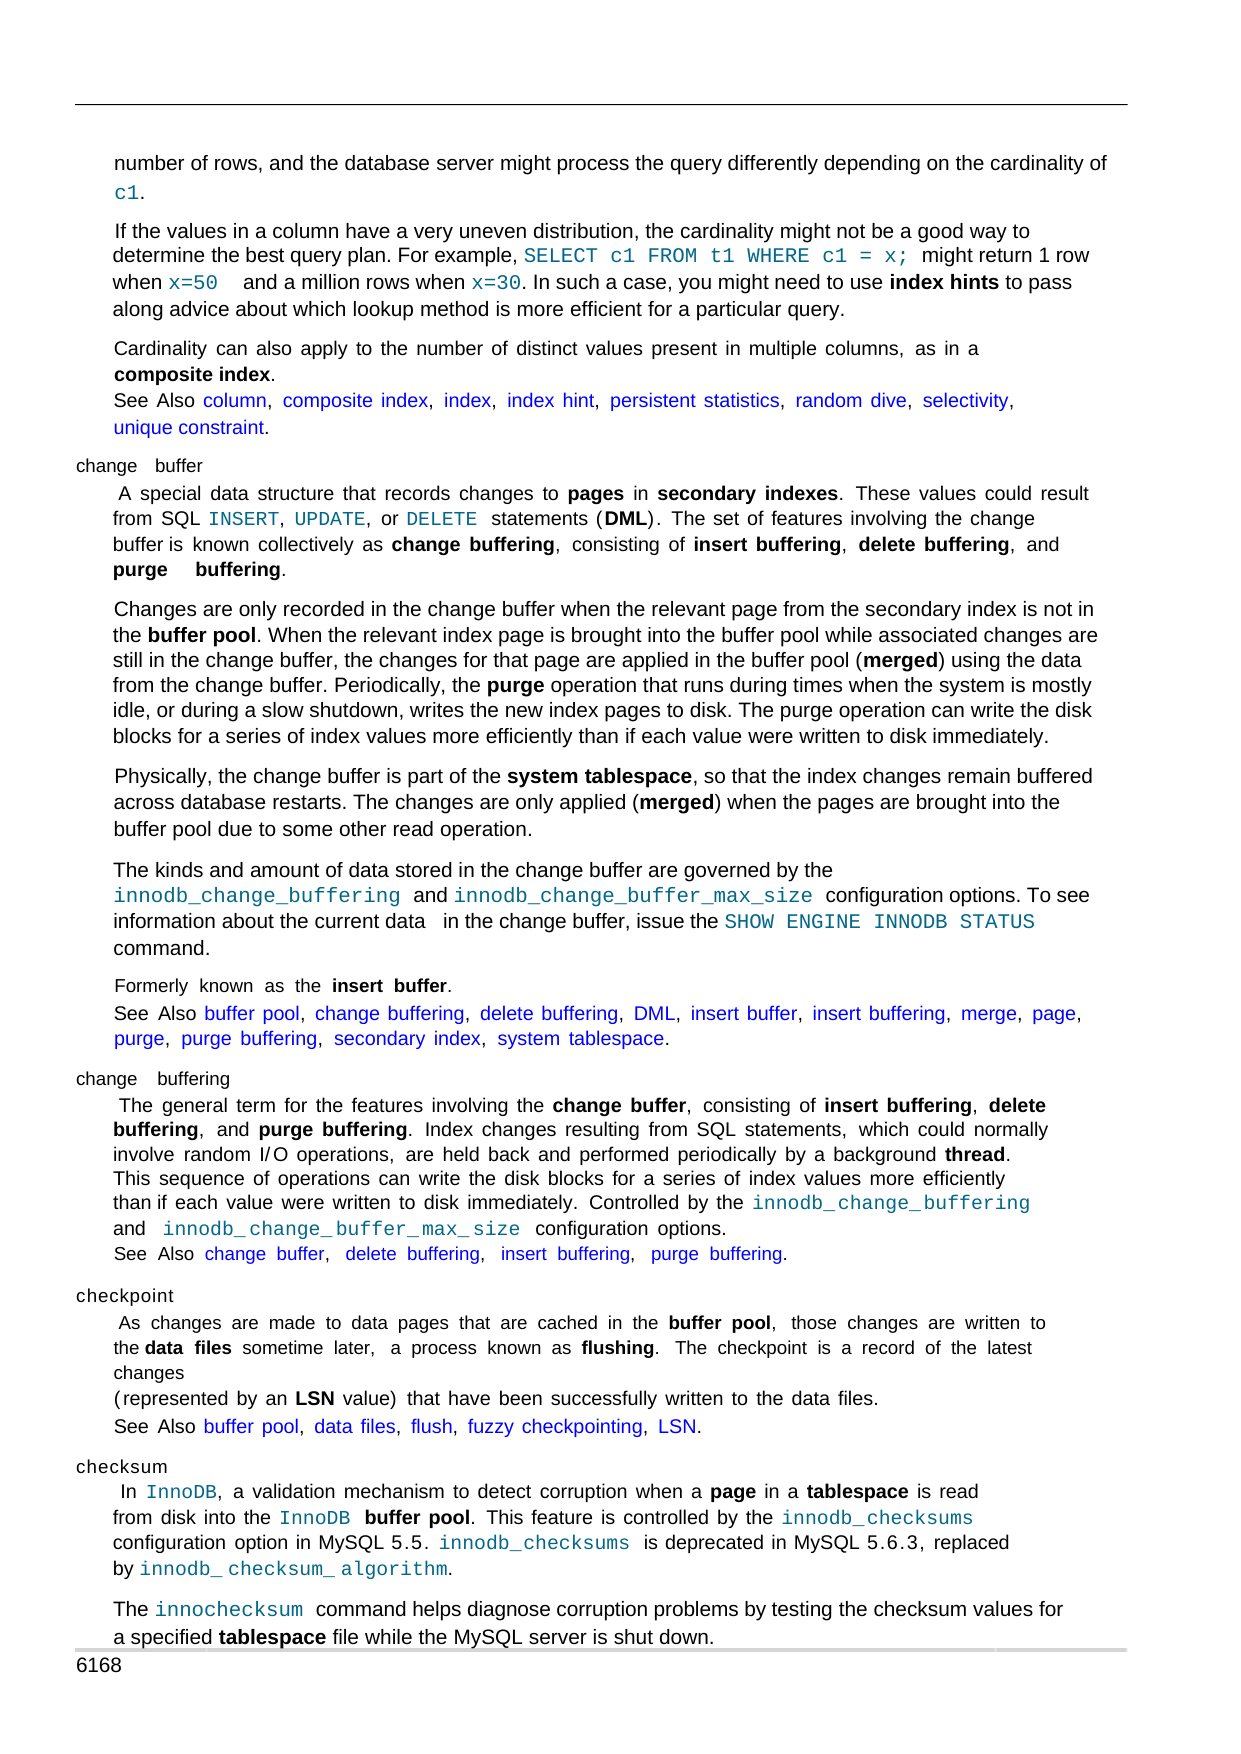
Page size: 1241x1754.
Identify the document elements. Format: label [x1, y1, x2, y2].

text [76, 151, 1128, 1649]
picture [75, 1648, 1128, 1652]
